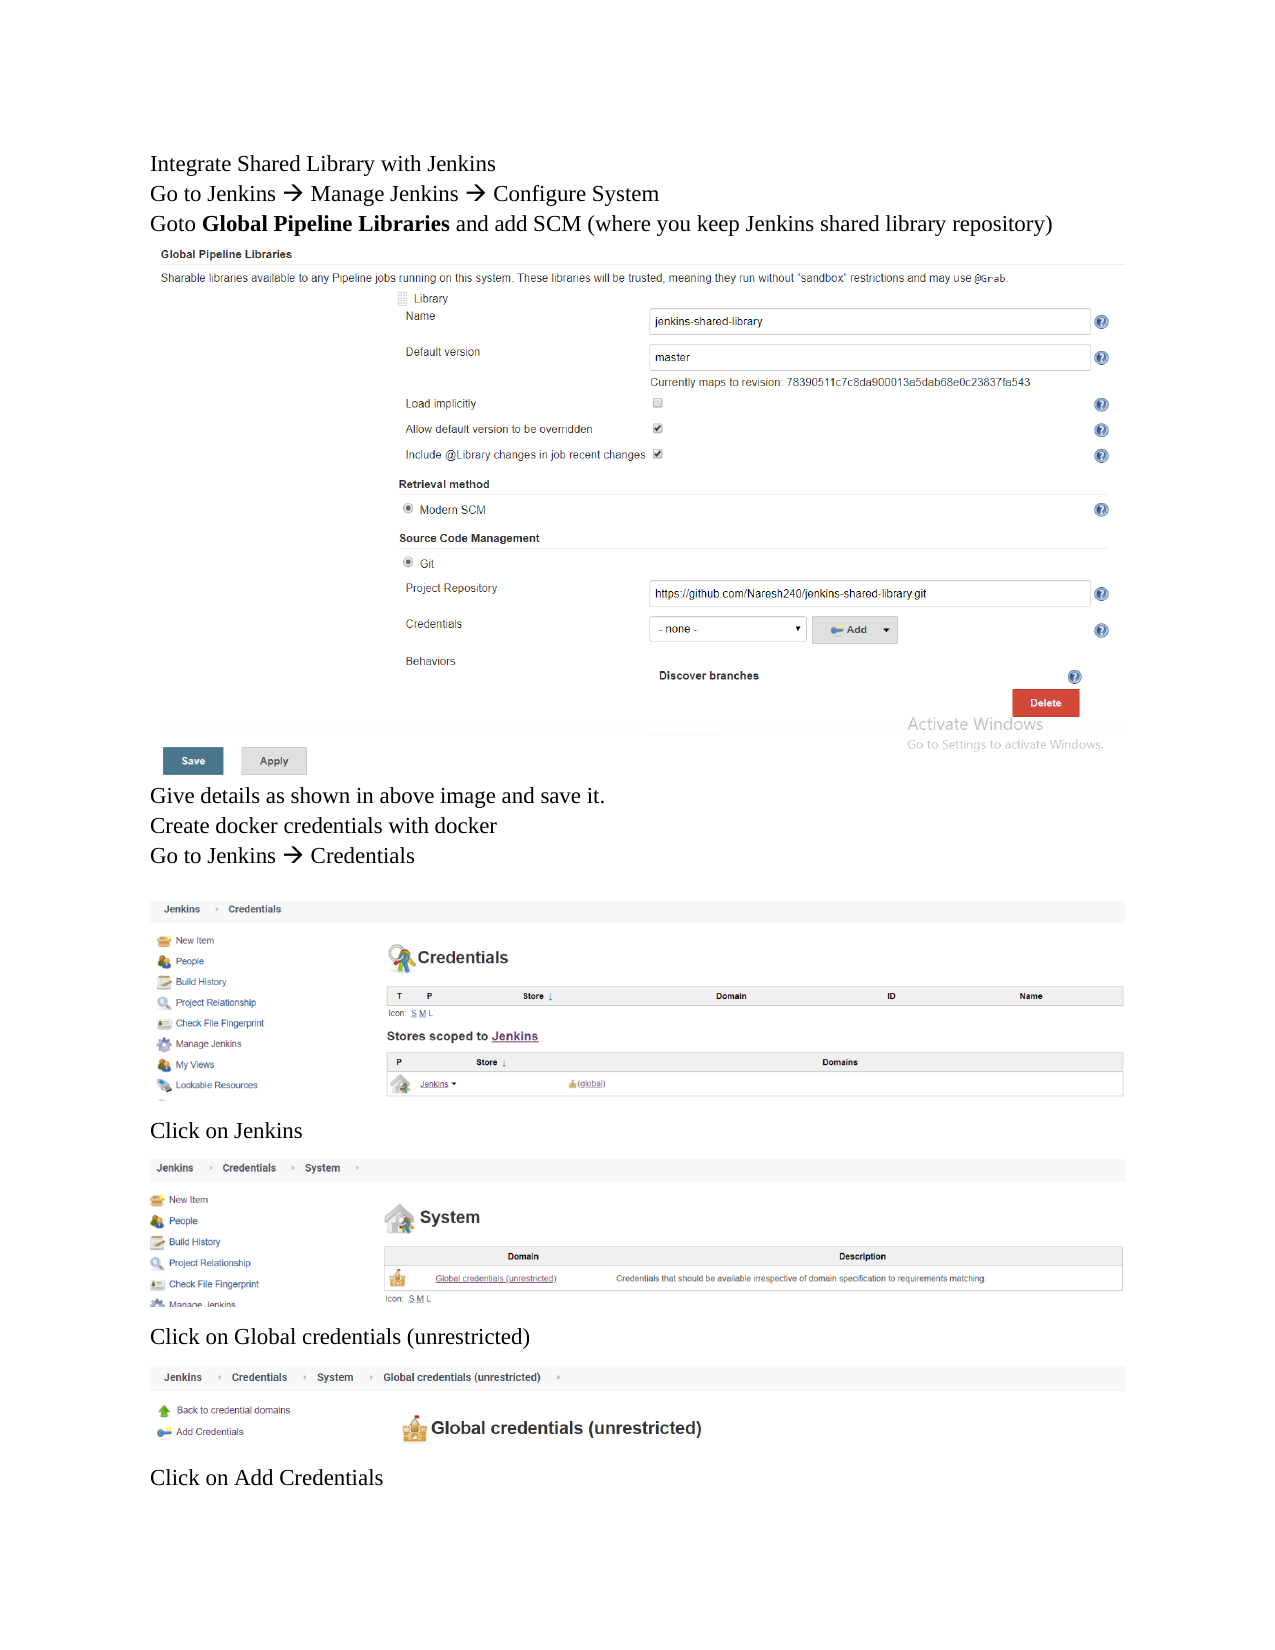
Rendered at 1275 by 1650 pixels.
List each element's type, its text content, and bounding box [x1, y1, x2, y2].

text Goto Global Pipeline Libraries and add SCM (where you keep Jenkins shared library repository) [150, 210, 1125, 237]
text Click on Global credentials (unrestricted) [150, 1323, 1125, 1350]
text Integrate Shared Library with Jenkins [150, 150, 1125, 176]
text Create docker credentials with docker [150, 812, 1125, 838]
picture [150, 1366, 1125, 1448]
text Go to Jenkins Credentials [150, 842, 1125, 868]
picture [150, 901, 1125, 1101]
picture [150, 1159, 1125, 1307]
text Go to Jenkins Manage Jenkins Configure System [150, 180, 1125, 207]
picture [150, 240, 1125, 778]
text Give details as shown in above image and save it. [150, 782, 1125, 808]
text Click on Add Credentials [150, 1464, 1125, 1491]
text Click on Jenkins [150, 1117, 1125, 1143]
